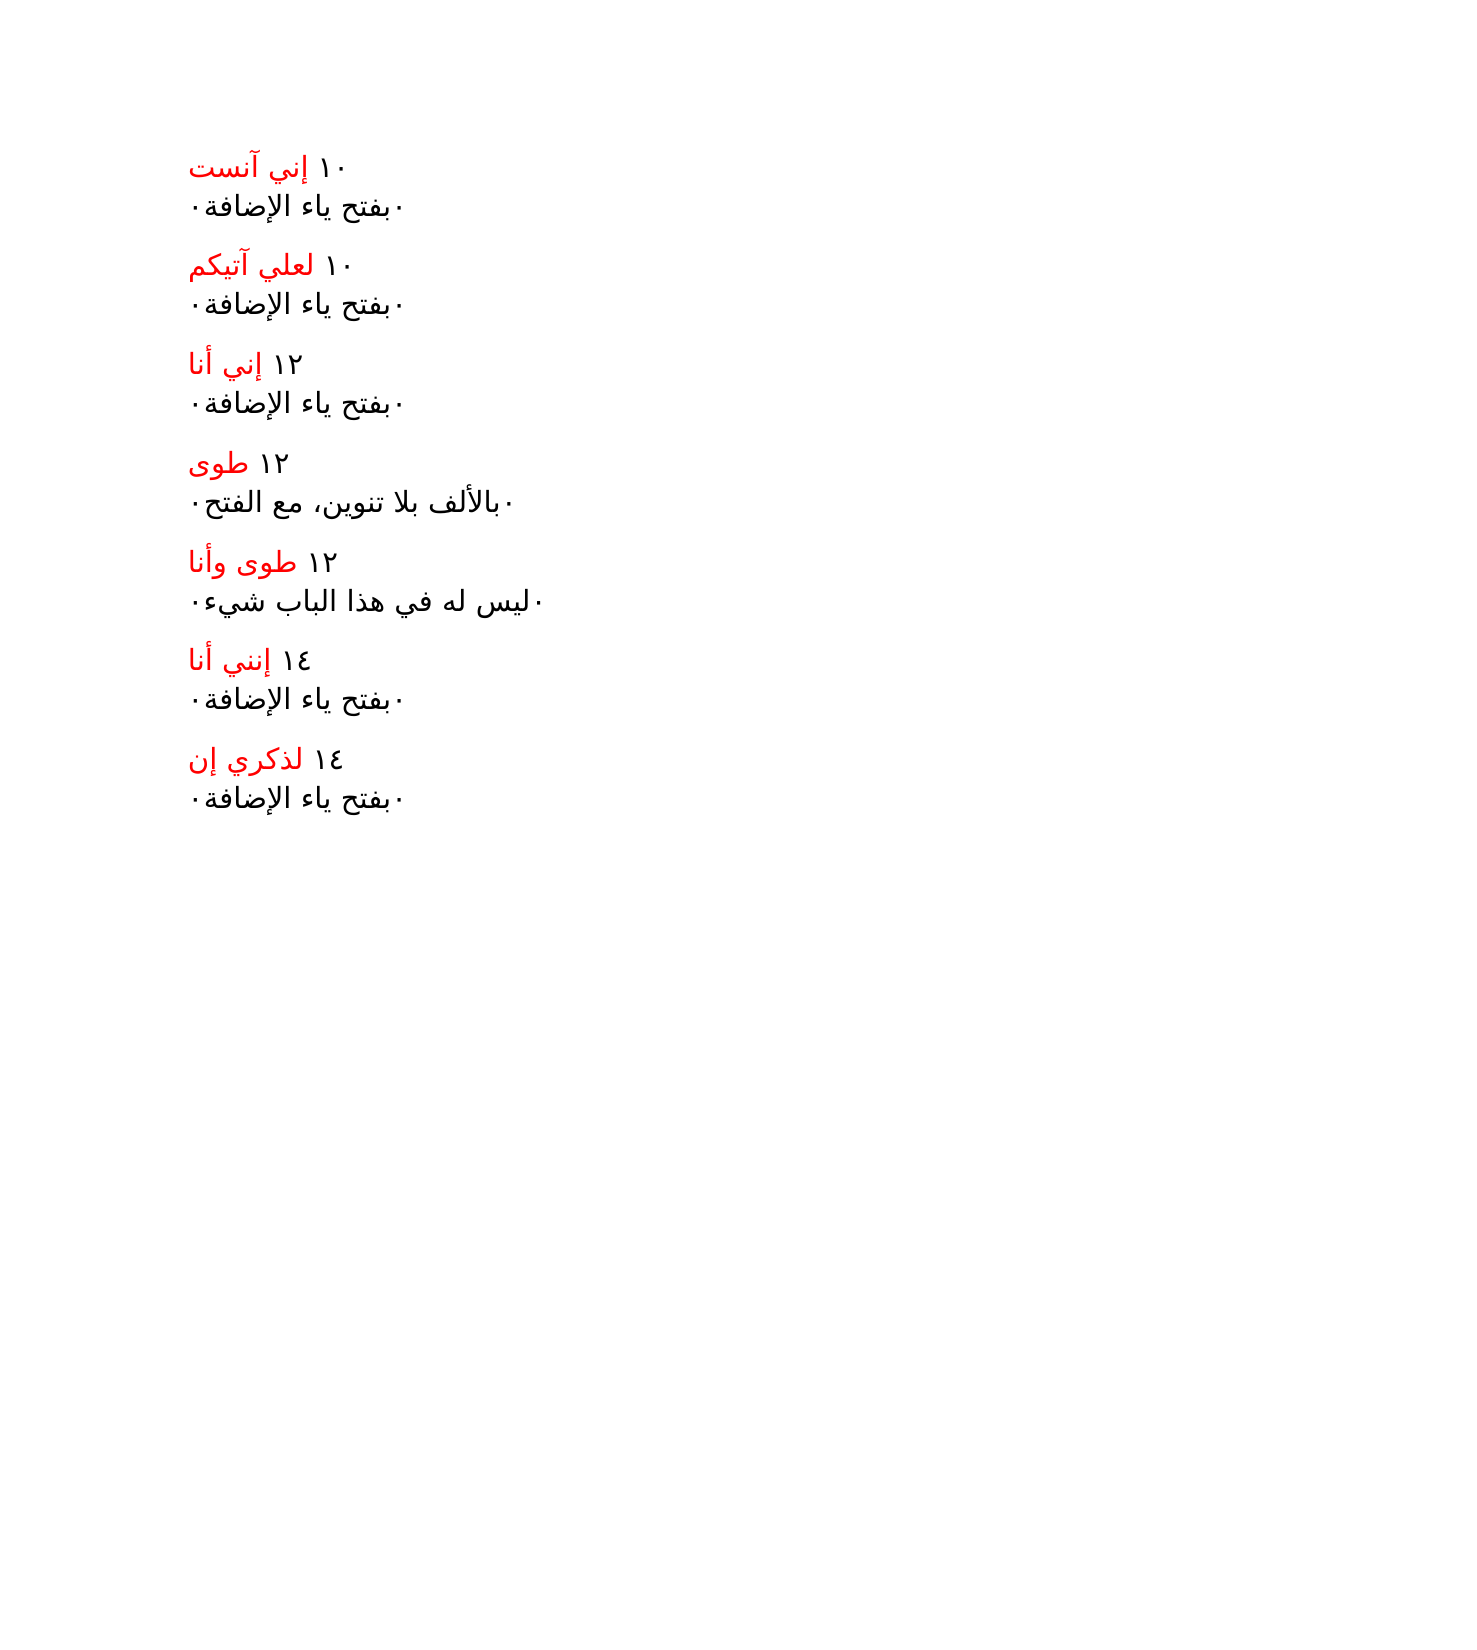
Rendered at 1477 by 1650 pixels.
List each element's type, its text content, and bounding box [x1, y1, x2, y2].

text ١٢ طوى وأنا ٠ليس له في هذا الباب شيء٠ [187, 545, 1289, 618]
text ١٤ إنني أنا ٠بفتح ياء الإضافة٠ [187, 644, 1289, 717]
text ١٢ طوى ٠بالألف بلا تنوين، مع الفتح٠ [187, 446, 1289, 519]
text ١٠ إني آنست ٠بفتح ياء الإضافة٠ [187, 150, 1289, 223]
text ١٢ إني أنا ٠بفتح ياء الإضافة٠ [187, 347, 1289, 420]
text ١٤ لذكري إن ٠بفتح ياء الإضافة٠ [187, 742, 1289, 815]
text ١٠ لعلي آتيكم ٠بفتح ياء الإضافة٠ [187, 249, 1289, 322]
